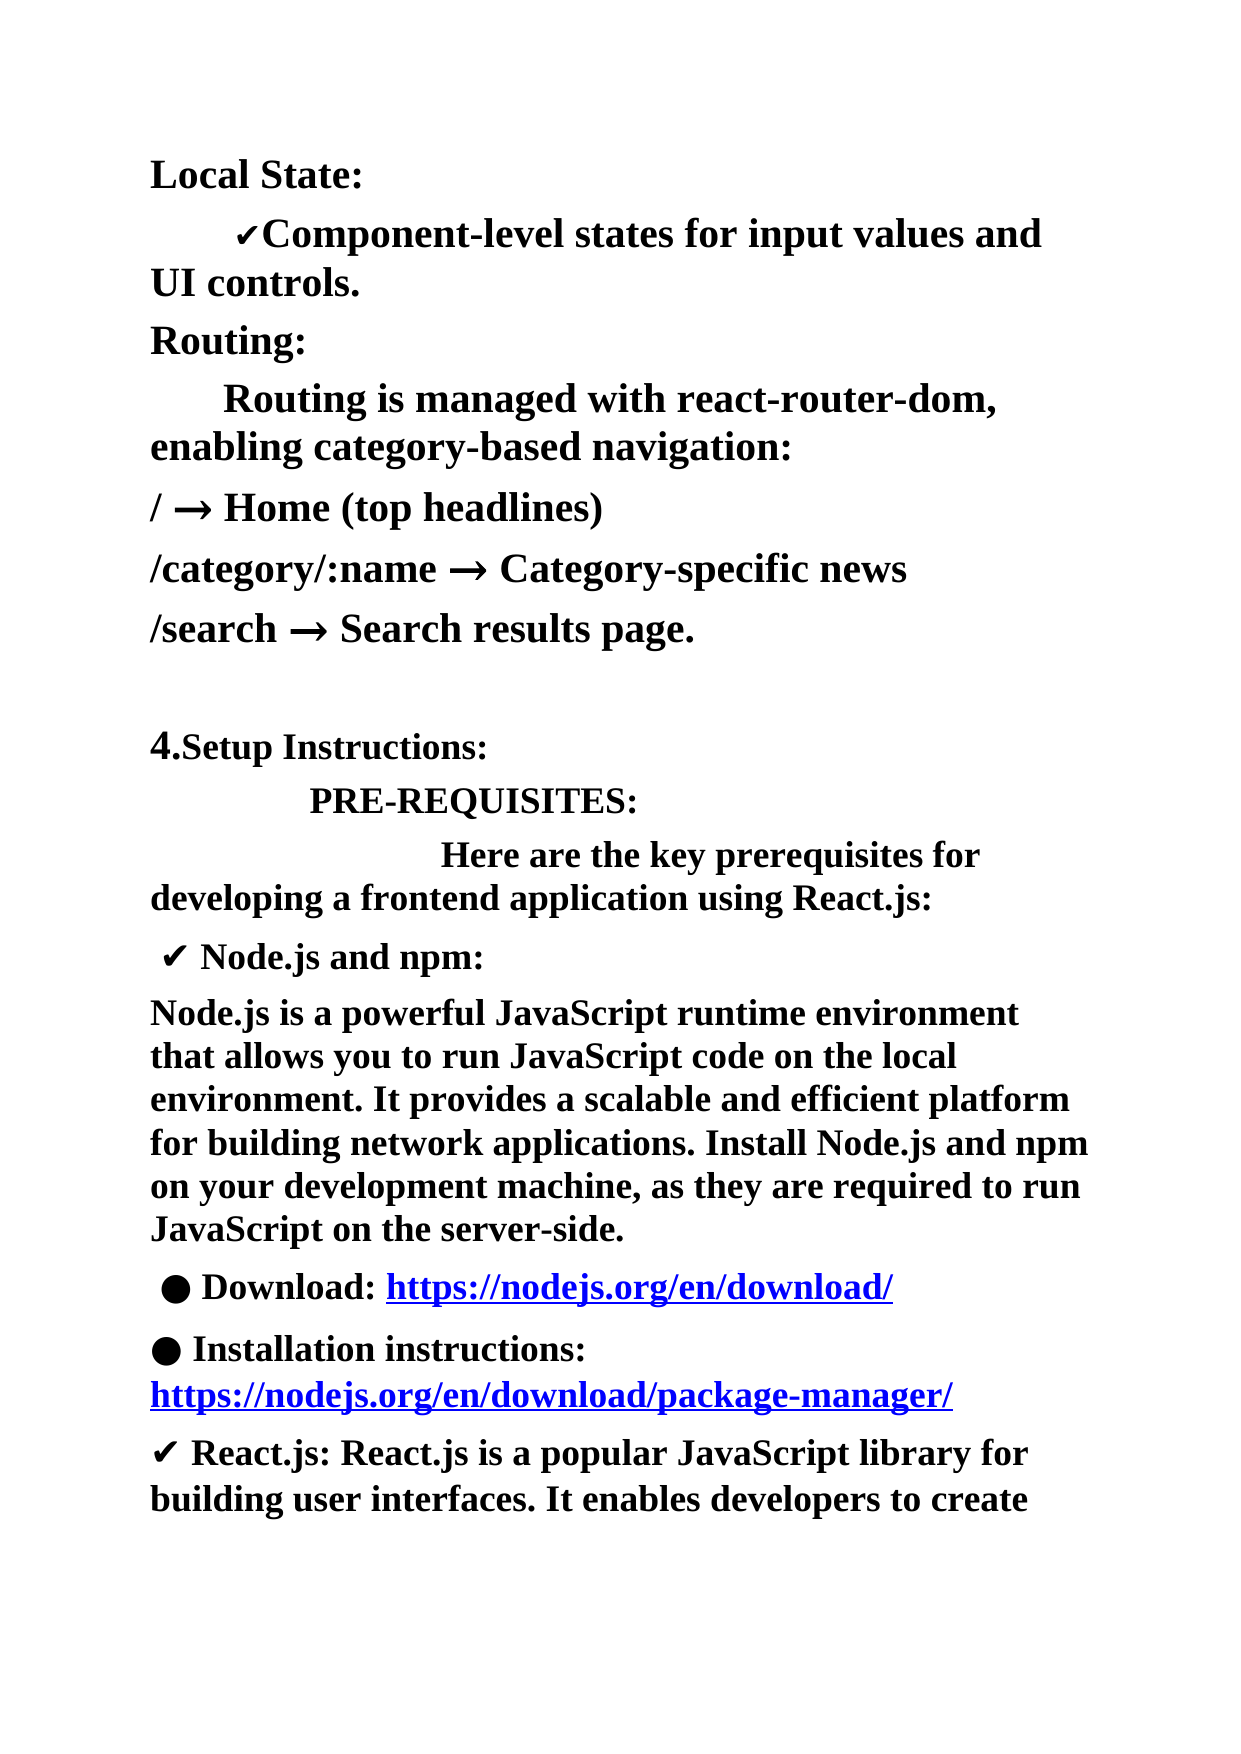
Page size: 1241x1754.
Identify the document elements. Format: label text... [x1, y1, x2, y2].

text ✔ Node.js and npm: [150, 929, 1090, 980]
text PRE-REQUISITES: [150, 779, 1090, 822]
text Local State: [150, 150, 1090, 198]
text /search → Search results page. [150, 601, 1090, 652]
text Node.js is a powerful JavaScript runtime environment that allows you to run JavaScript code on the local environment. It provides a scalable and efficient platform for building network applications. Install Node.js and npm on your development machine, as they are required to run JavaScript on the server-side. [150, 991, 1090, 1249]
text Routing: [150, 315, 1090, 363]
text / → Home (top headlines) [150, 480, 1090, 530]
text 4.Setup Instructions: [150, 721, 1090, 768]
text Here are the key prerequisites for developing a frontend application using React.js: [150, 832, 1090, 919]
text ● Download: https://nodejs.org/en/download/ [150, 1260, 1090, 1311]
text /category/:name → Category-specific news [150, 541, 1090, 591]
text ● Installation instructions: https://nodejs.org/en/download/package-manager/ [150, 1321, 1090, 1415]
text ✔Component-level states for input values and UI controls. [150, 208, 1090, 305]
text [150, 1426, 1090, 1520]
text Routing is managed with react-router-dom, enabling category-based navigation: [150, 374, 1090, 469]
